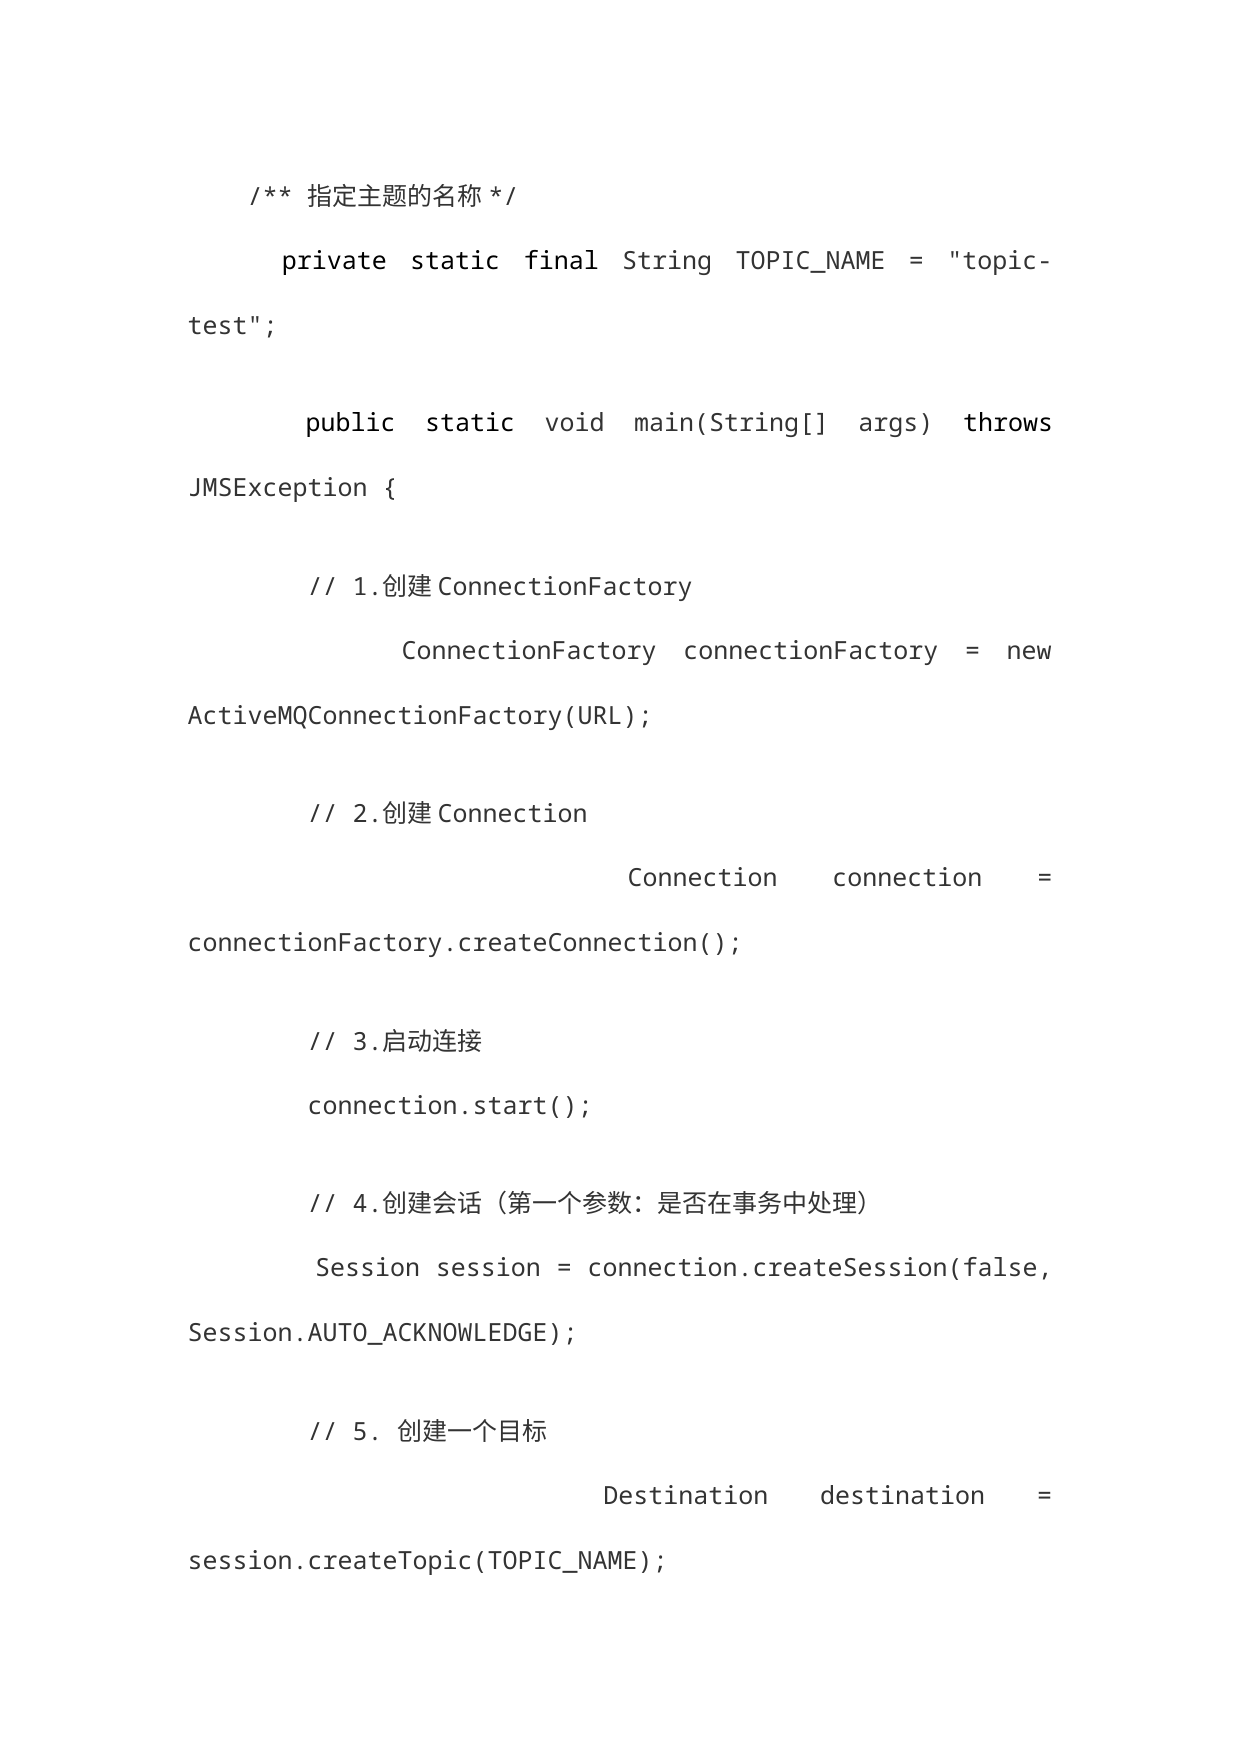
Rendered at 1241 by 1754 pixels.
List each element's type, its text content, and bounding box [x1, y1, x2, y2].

text connection.start(); [187, 1072, 1053, 1137]
text public static void main(String[] args) throws JMSException { [187, 389, 1053, 519]
text Destination destination = session.createTopic(TOPIC_NAME); [187, 1462, 1053, 1592]
text Connection connection = connectionFactory.createConnection(); [187, 844, 1053, 974]
text // 1.创建ConnectionFactory [187, 552, 1053, 617]
text // 2.创建Connection [187, 779, 1053, 844]
text ConnectionFactory connectionFactory = new ActiveMQConnectionFactory(URL); [187, 617, 1053, 747]
text /** 指定主题的名称 */ [187, 162, 1053, 227]
text // 5. 创建一个目标 [187, 1397, 1053, 1462]
text // 4.创建会话（第一个参数：是否在事务中处理） [187, 1169, 1053, 1234]
text private static final String TOPIC_NAME = "topic-test"; [187, 227, 1053, 357]
text Session session = connection.createSession(false, Session.AUTO_ACKNOWLEDGE); [187, 1234, 1053, 1364]
text // 3.启动连接 [187, 1007, 1053, 1072]
